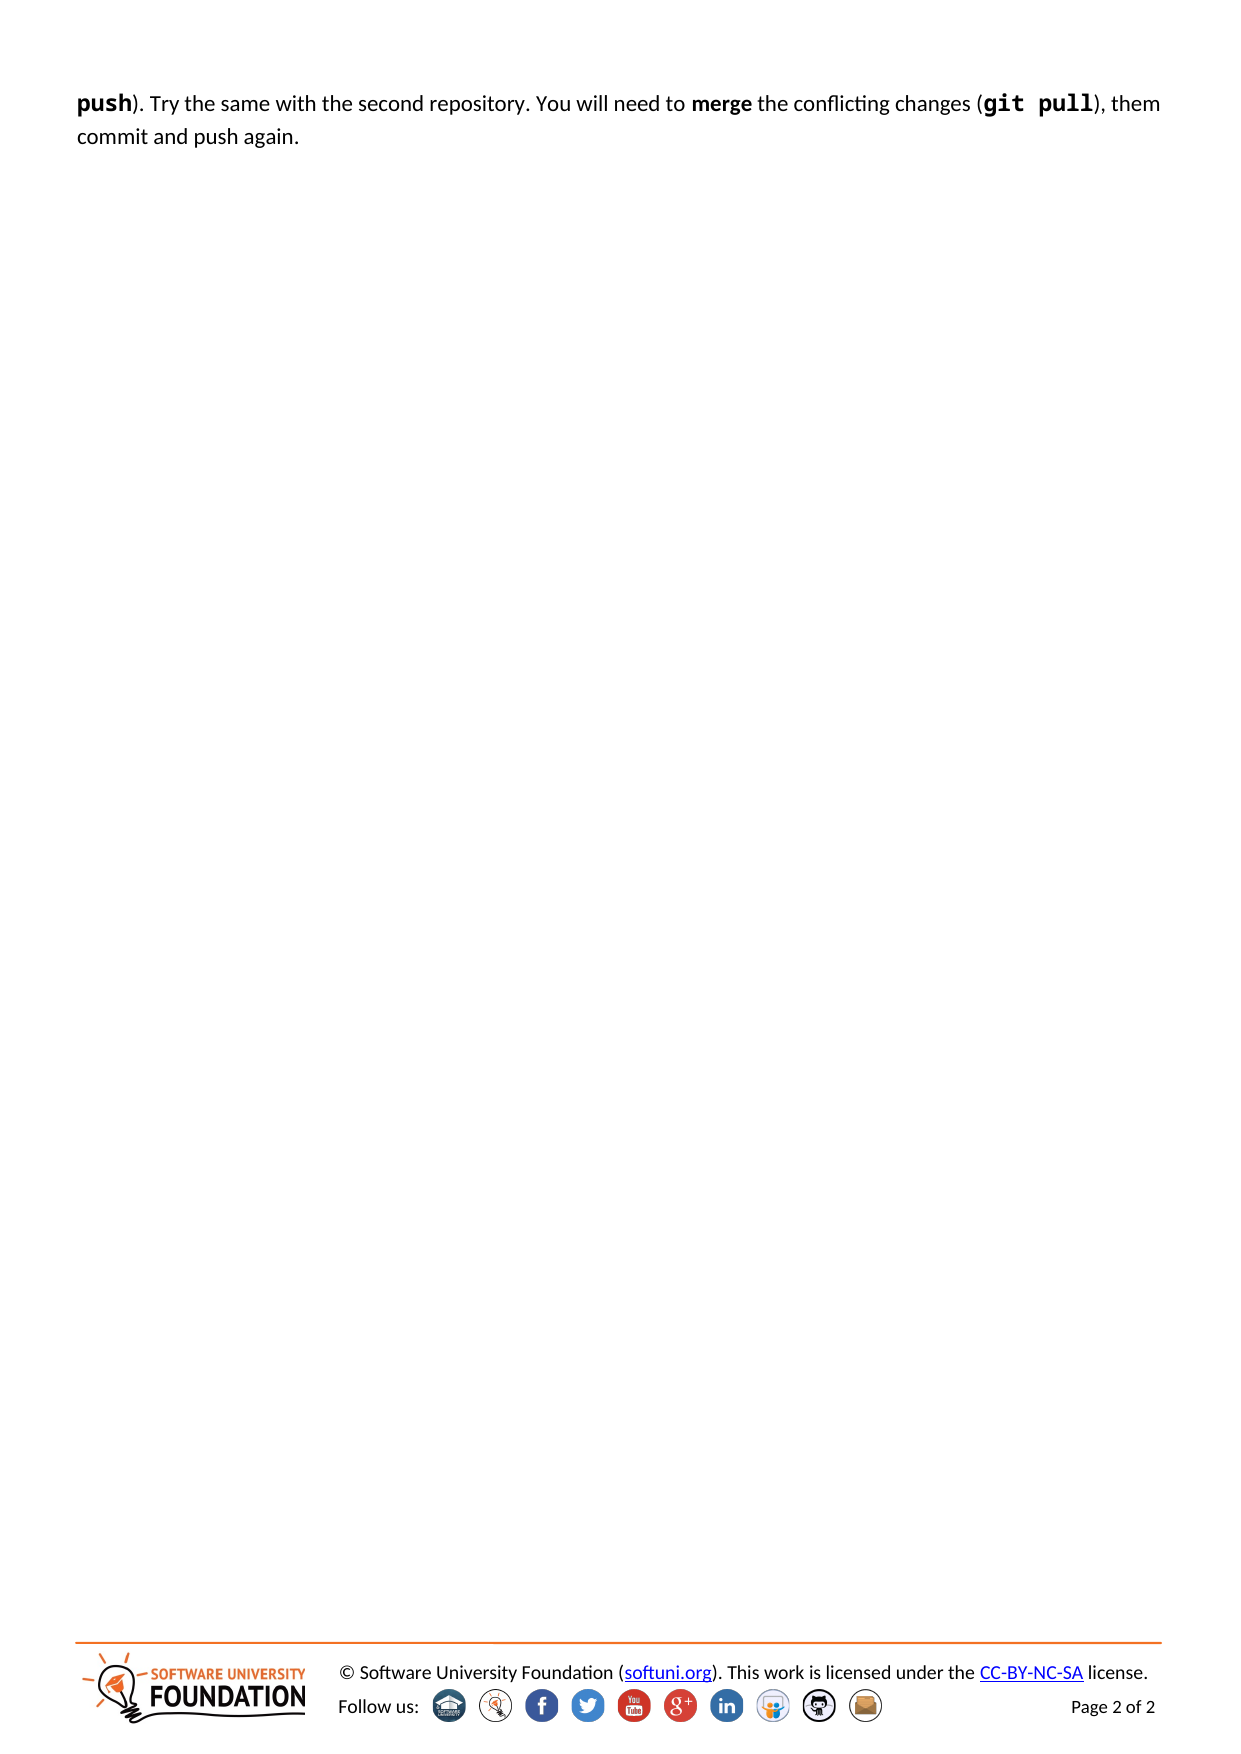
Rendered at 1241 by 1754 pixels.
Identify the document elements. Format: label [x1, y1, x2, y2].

picture [432, 1689, 466, 1722]
picture [802, 1689, 836, 1722]
picture [849, 1689, 882, 1722]
picture [81, 1651, 305, 1724]
picture [710, 1689, 744, 1722]
picture [617, 1689, 651, 1722]
picture [525, 1689, 559, 1722]
text [77, 87, 1163, 151]
picture [756, 1689, 790, 1722]
picture [479, 1689, 512, 1722]
picture [664, 1689, 697, 1722]
picture [571, 1689, 605, 1722]
